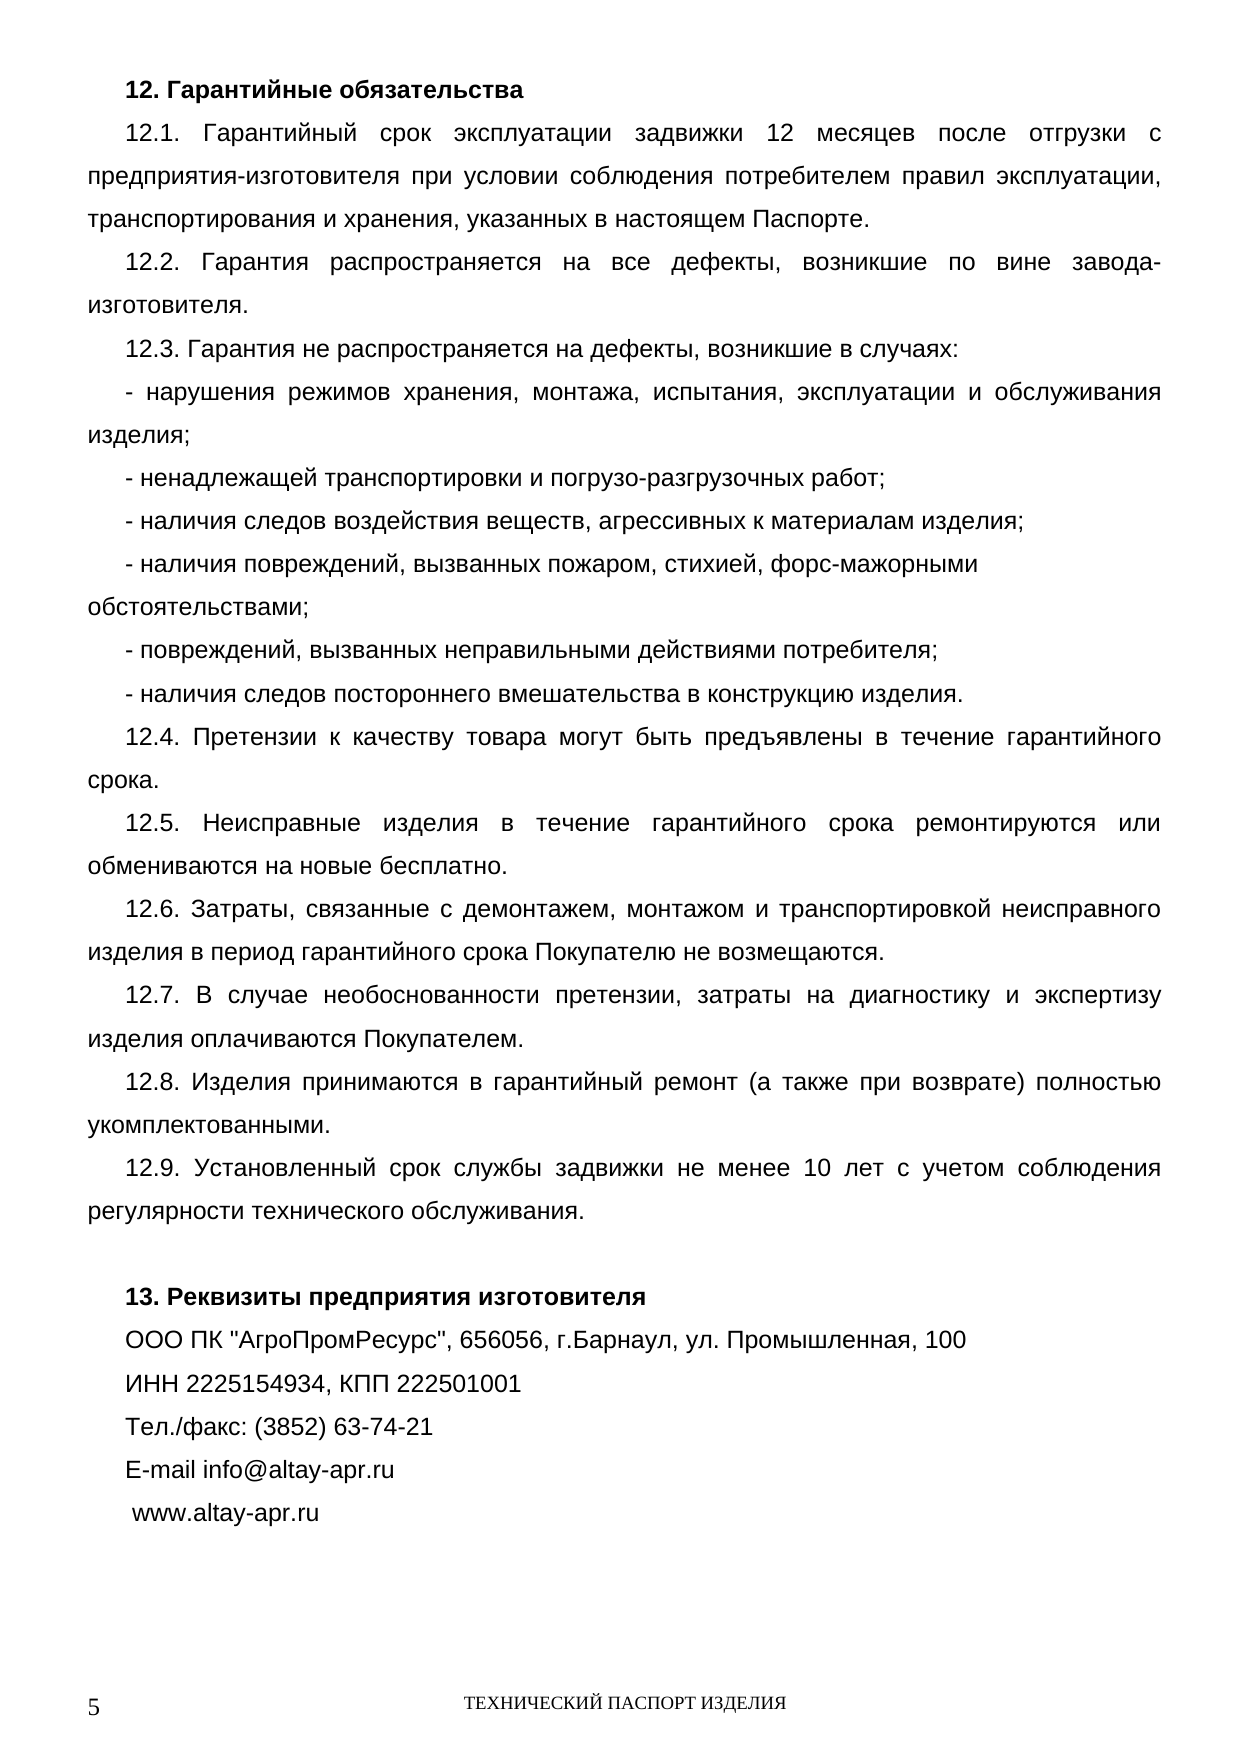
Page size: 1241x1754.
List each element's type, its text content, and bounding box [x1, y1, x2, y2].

text - ненадлежащей транспортировки и погрузо-разгрузочных работ; [87, 463, 1162, 492]
text 12.4. Претензии к качеству товара могут быть предъявлены в течение гарантийного срока. [87, 722, 1162, 794]
text 12.2. Гарантия распространяется на все дефекты, возникшие по вине завода-изготовителя. [87, 247, 1162, 319]
text обстоятельствами; [87, 592, 1162, 621]
text - наличия следов воздействия веществ, агрессивных к материалам изделия; [87, 506, 1162, 535]
text 13. Реквизиты предприятия изготовителя [87, 1282, 1162, 1311]
text Тел./факс: (3852) 63-74-21 [87, 1412, 1162, 1441]
text 12.3. Гарантия не распространяется на дефекты, возникшие в случаях: [87, 334, 1162, 362]
text ООО ПК "АгроПромРесурс", .Барнаул, ул. Промышленная, 100 [87, 1326, 1162, 1354]
text 12.6. Затраты, связанные с демонтажем, монтажом и транспортировкой неисправного изделия в период гарантийного срока Покупателю не возмещаются. [87, 894, 1162, 966]
text www.altay-apr.ru [87, 1498, 1162, 1527]
text - нарушения режимов хранения, монтажа, испытания, эксплуатации и обслуживания изделия; [87, 377, 1162, 449]
text 12.9. Установленный срок службы задвижки не менее 10 лет с учетом соблюдения регулярности технического обслуживания. [87, 1153, 1162, 1225]
text ИНН 2225154934, КПП 222501001 [87, 1369, 1162, 1397]
text 12.5. Неисправные изделия в течение гарантийного срока ремонтируются или обмениваются на новые бесплатно. [87, 808, 1162, 880]
text E-mail info@altay-apr.ru [87, 1455, 1162, 1484]
text 12.7. В случае необоснованности претензии, затраты на диагностику и экспертизу изделия оплачиваются Покупателем. [87, 981, 1162, 1052]
text - наличия повреждений, вызванных пожаром, стихией, форс-мажорными [87, 549, 1162, 578]
text 12. Гарантийные обязательства [87, 75, 1162, 104]
text - повреждений, вызванных неправильными действиями потребителя; [87, 636, 1162, 664]
text 12.8. Изделия принимаются в гарантийный ремонт (а также при возврате) полностью укомплектованными. [87, 1067, 1162, 1139]
text - наличия следов постороннего вмешательства в конструкцию изделия. [87, 679, 1162, 707]
text 12.1. Гарантийный срок эксплуатации задвижки 12 месяцев после отгрузки с предприятия-изготовителя при условии соблюдения потребителем правил эксплуатации, транспортирования и хранения, указанных в настоящем Паспорте. [87, 118, 1162, 233]
